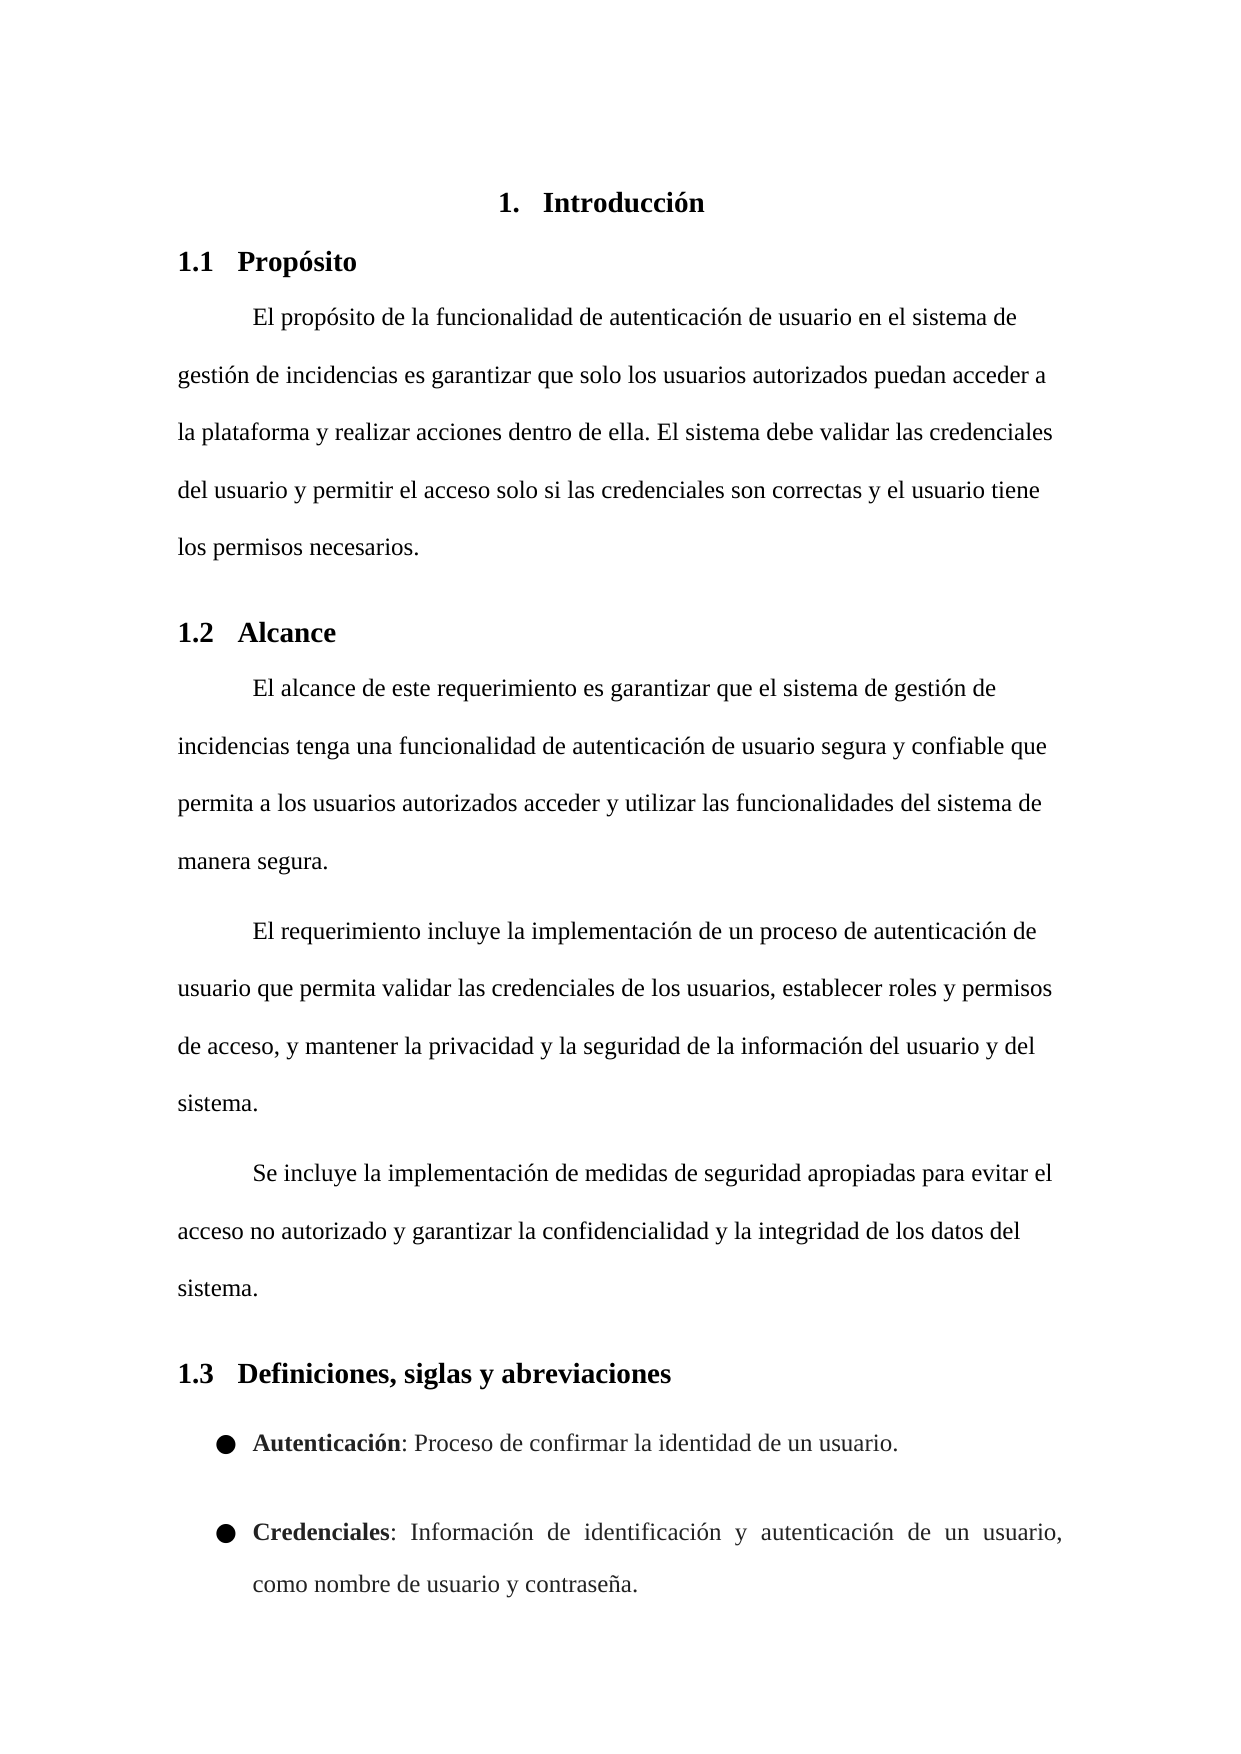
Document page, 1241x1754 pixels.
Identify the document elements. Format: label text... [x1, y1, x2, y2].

list Credenciales: Información de identificación y autenticación de un usuario, como nombre de usuario y contraseña. [215, 1504, 1063, 1598]
text El alcance de este requerimiento es garantizar que el sistema de gestión de incidencias tenga una funcionalidad de autenticación de usuario segura y confiable que permita a los usuarios autorizados acceder y utilizar las funcionalidades del sistema de manera segura. [177, 673, 1063, 874]
text El propósito de la funcionalidad de autenticación de usuario en el sistema de gestión de incidencias es garantizar que solo los usuarios autorizados puedan acceder a la plataforma y realizar acciones dentro de ella. El sistema debe validar las credenciales del usuario y permitir el acceso solo si las credenciales son correctas y el usuario tiene los permisos necesarios. [177, 302, 1063, 561]
text El requerimiento incluye la implementación de un proceso de autenticación de usuario que permita validar las credenciales de los usuarios, establecer roles y permisos de acceso, y mantener la privacidad y la seguridad de la información del usuario y del sistema. [177, 916, 1063, 1117]
subtitle Introducción [140, 185, 1063, 219]
list Autenticación: Proceso de confirmar la identidad de un usuario. [215, 1414, 1063, 1466]
text Se incluye la implementación de medidas de seguridad apropiadas para evitar el acceso no autorizado y garantizar la confidencialidad y la integridad de los datos del sistema. [177, 1158, 1063, 1302]
subtitle Propósito [177, 244, 1063, 277]
subtitle Alcance [177, 615, 1063, 648]
subtitle Definiciones, siglas y abreviaciones [177, 1356, 1063, 1389]
